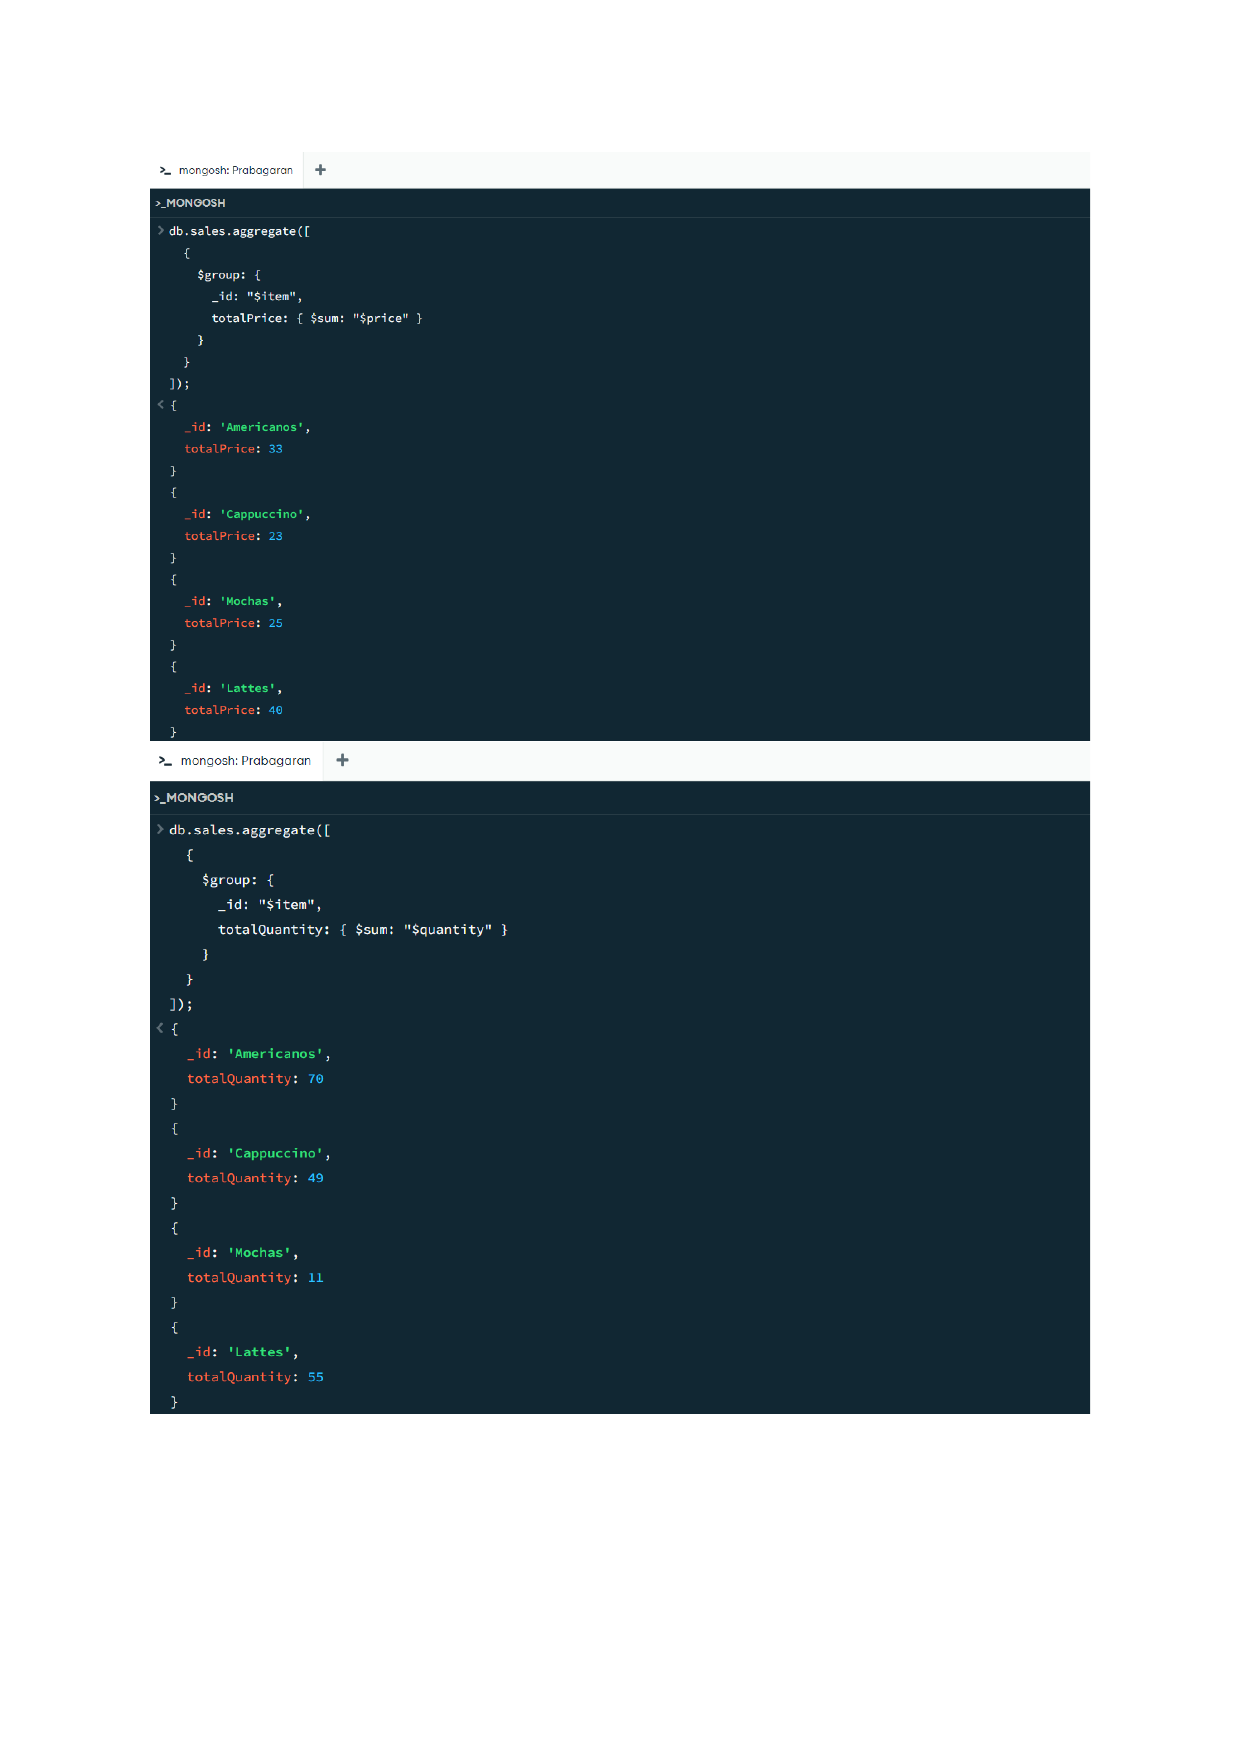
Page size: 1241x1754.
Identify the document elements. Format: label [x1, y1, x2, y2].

picture [150, 150, 1091, 741]
picture [150, 742, 1091, 1414]
